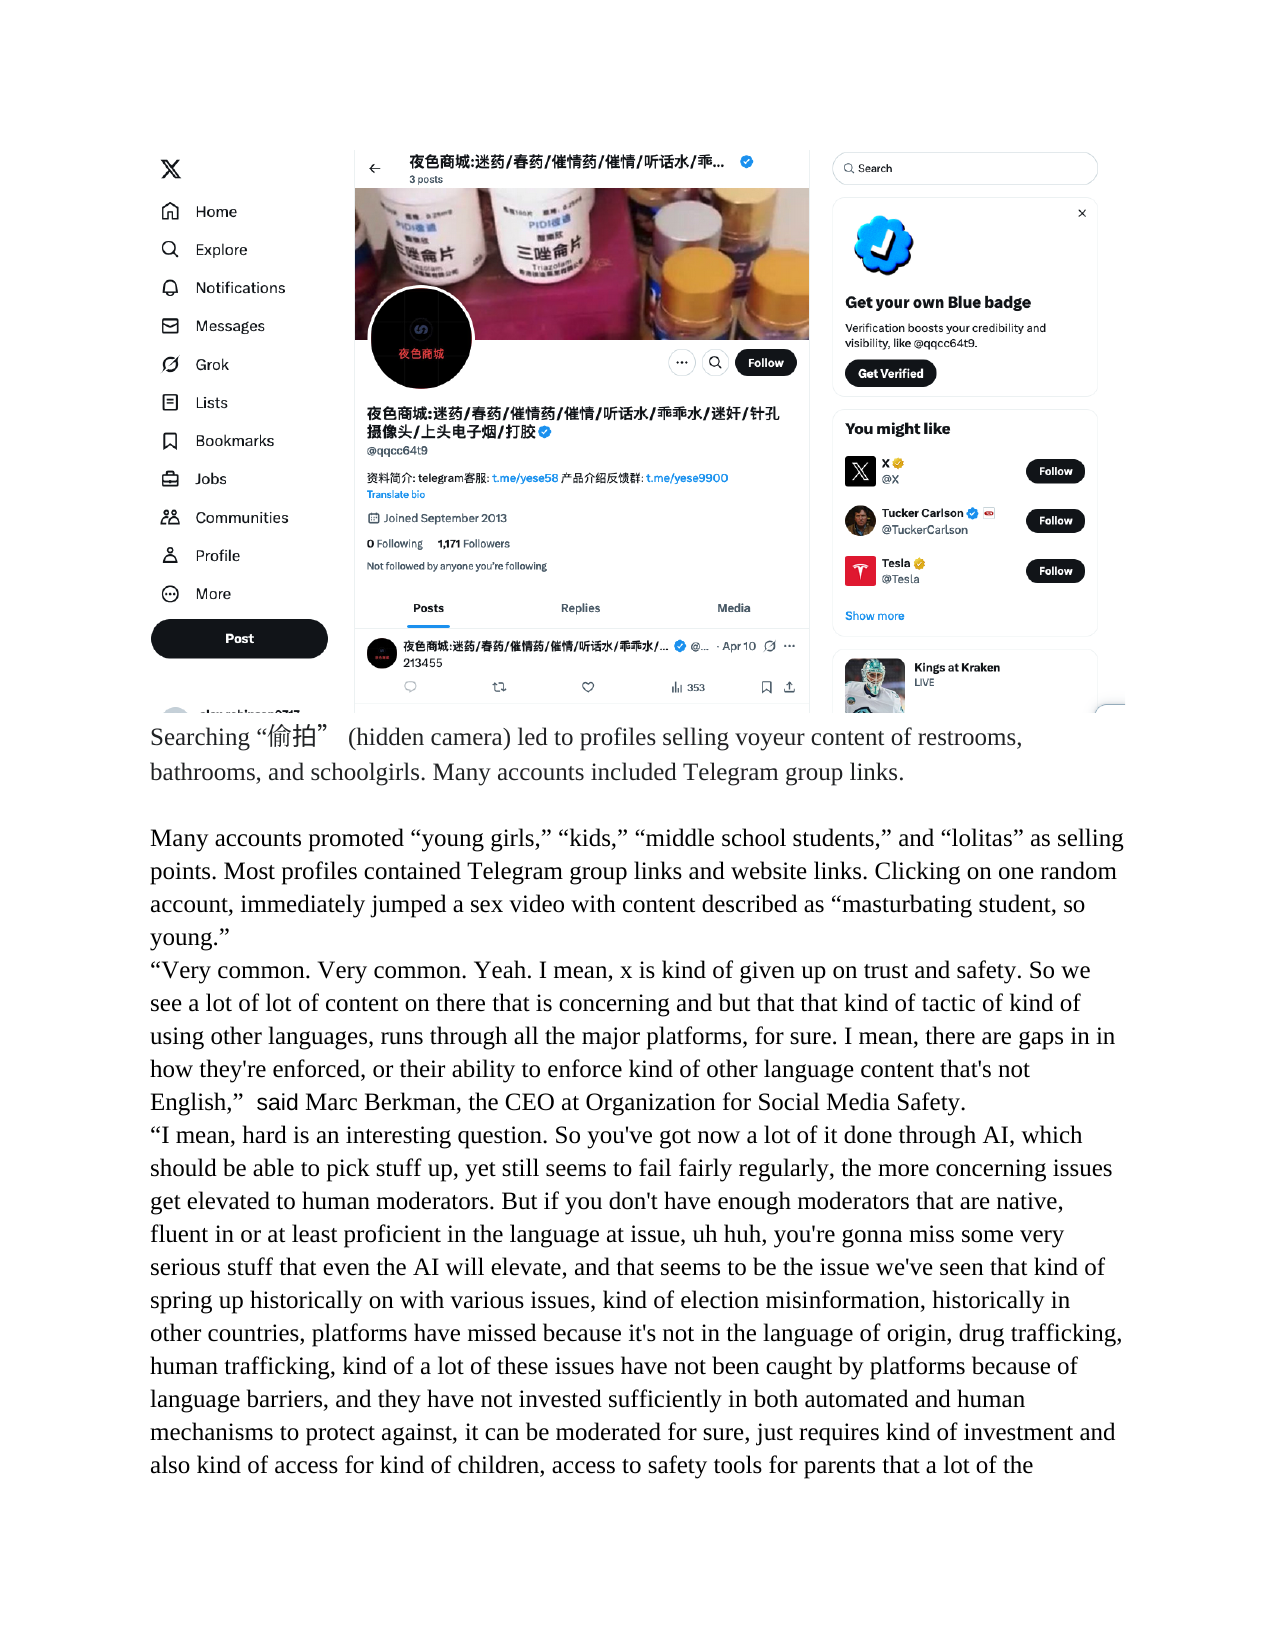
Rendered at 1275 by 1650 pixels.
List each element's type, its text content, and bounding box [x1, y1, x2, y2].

text Many accounts promoted “young girls,” “kids,” “middle school students,” and “lolitas” as selling points. Most profiles contained Telegram group links and website links. Clicking on one random account, immediately jumped a sex video with content described as “masturbating student, so young.” [150, 823, 1125, 951]
picture [150, 150, 1125, 713]
text Searching “偷拍” (hidden camera) led to profiles selling voyeur content of restrooms, bathrooms, and schoolgirls. Many accounts included Telegram group links. [150, 716, 1125, 786]
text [150, 1120, 1125, 1479]
text “Very common. Very common. Yeah. I mean, x is kind of given up on trust and safety. So we see a lot of lot of content on there that is concerning and but that that kind of tactic of kind of using other languages, runs through all the major platforms, for sure. I mean, there are gaps in in how they're enforced, or their ability to enforce kind of other language content that's not English,” said Marc Berkman, the CEO at Organization for Social Media Safety. [150, 955, 1125, 1116]
